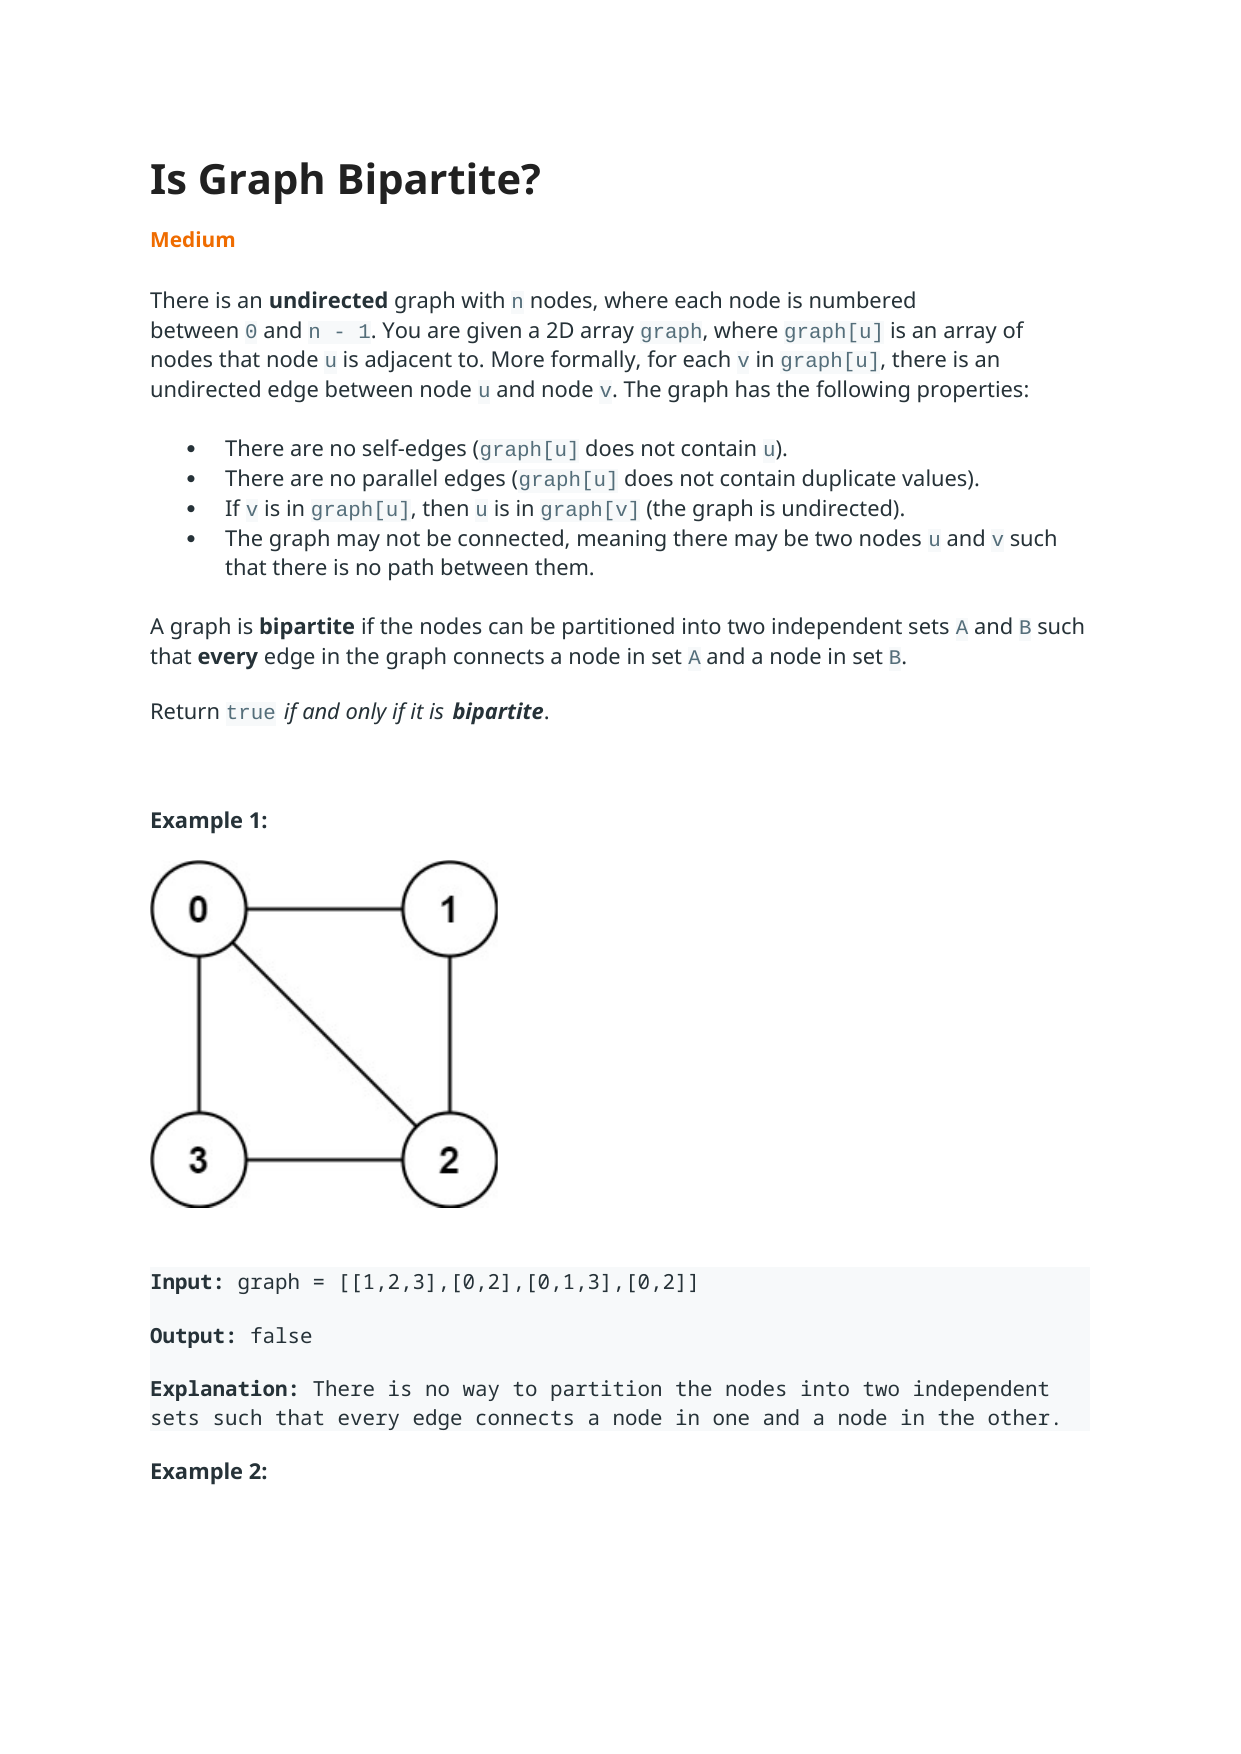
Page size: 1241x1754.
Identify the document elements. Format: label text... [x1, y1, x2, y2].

text Return true if and only if it is bipartite. [150, 696, 1090, 726]
list There are no parallel edges (graph[u] does not contain duplicate values). [187, 463, 1090, 493]
text Input: graph = [[1,2,3],[0,2],[0,1,3],[0,2]] [150, 1267, 1090, 1296]
text Explanation: There is no way to partition the nodes into two independent sets such that every edge connects a node in one and a node in the other. [150, 1374, 1090, 1431]
list If v is in graph[u], then u is in graph[v] (the graph is undirected). [187, 493, 1090, 523]
text Example 1: [150, 806, 1090, 835]
text Is Graph Bipartite? [150, 150, 1090, 207]
text Output: false [150, 1321, 1090, 1349]
text A graph is bipartite if the nodes can be partitioned into two independent sets A and B such that every edge in the graph connects a node in set A and a node in set B. [150, 611, 1090, 671]
text Example 2: [150, 1456, 1090, 1486]
text There is an undirected graph with n nodes, where each node is numbered between 0 and n - 1. You are given a 2D array graph, where graph[u] is an array of nodes that node u is adjacent to. More formally, for each v in graph[u], there is an undirected edge between node u and node v. The graph has the following properties: [150, 285, 1090, 404]
text Medium [150, 222, 1090, 254]
picture [150, 860, 498, 1208]
list There are no self-edges (graph[u] does not contain u). [187, 433, 1090, 463]
list The graph may not be connected, meaning there may be two nodes u and v such that there is no path between them. [187, 523, 1090, 582]
